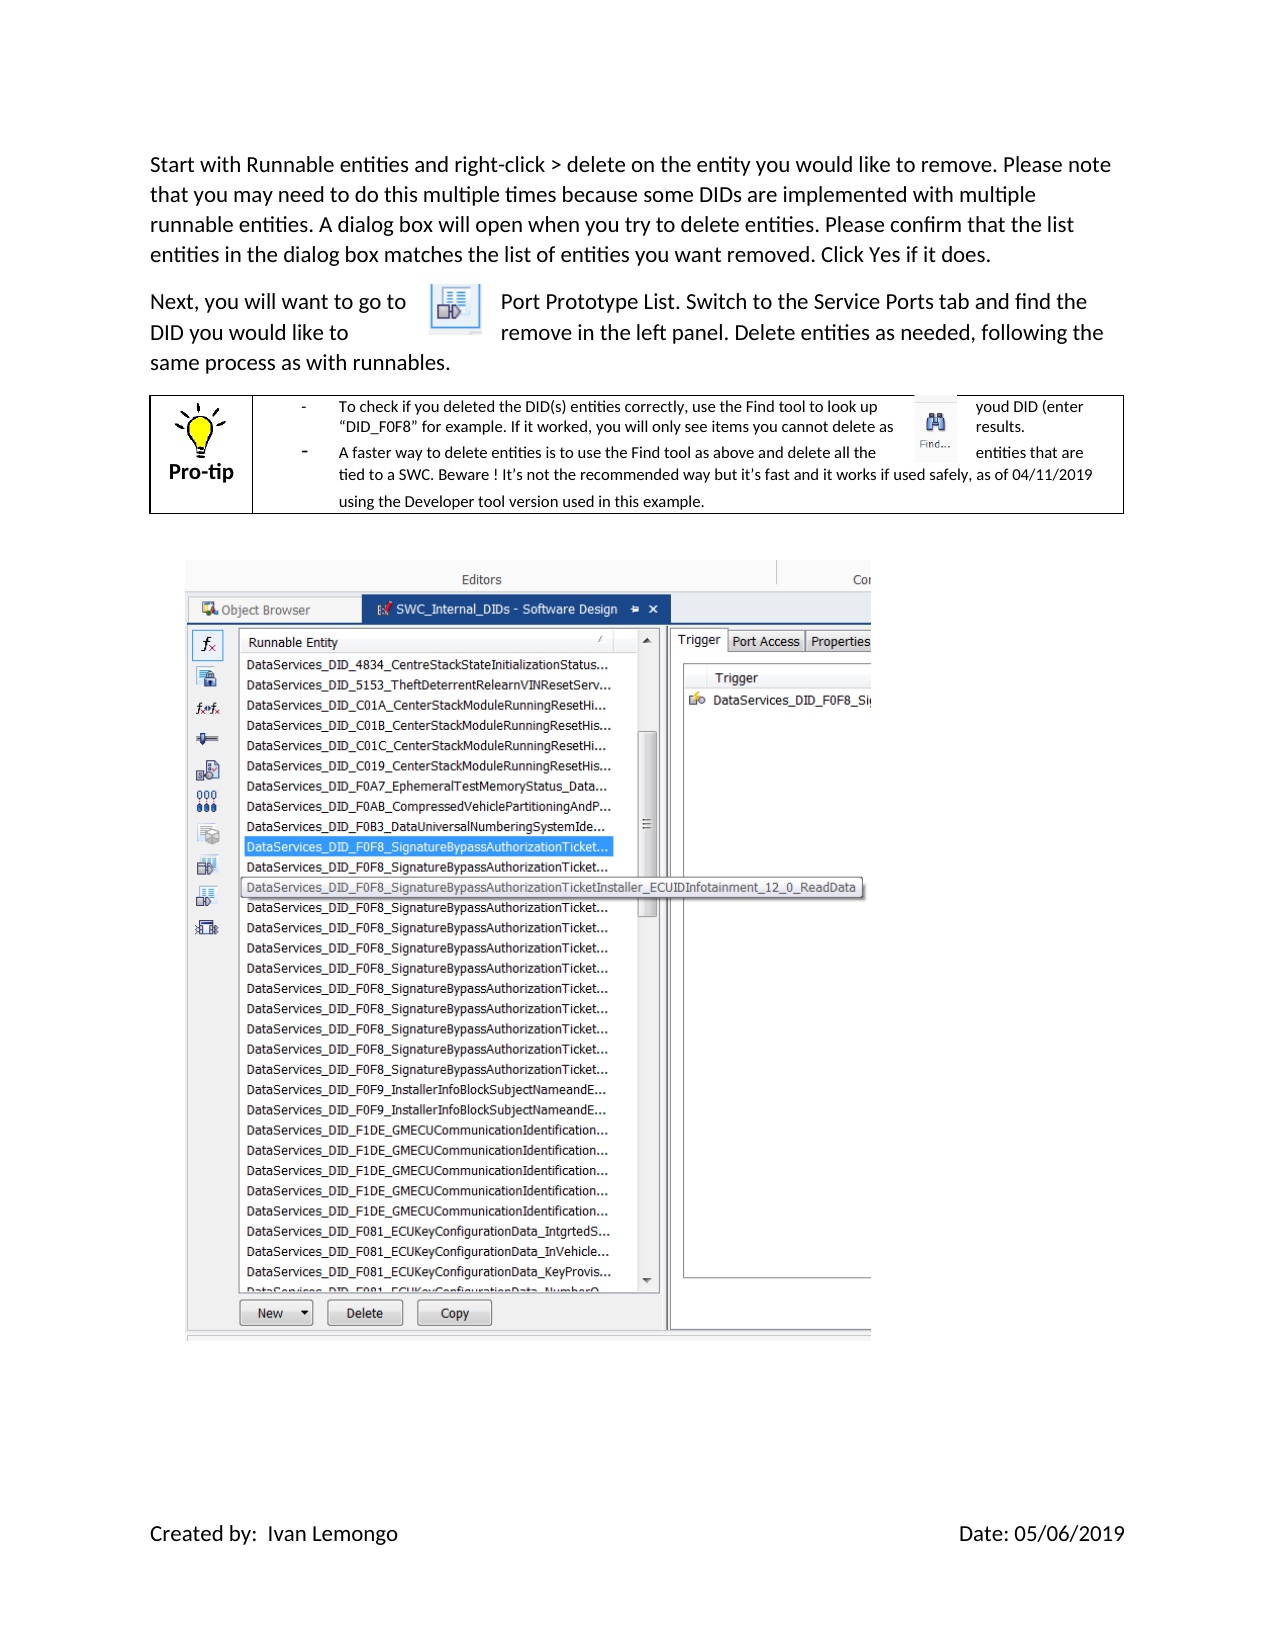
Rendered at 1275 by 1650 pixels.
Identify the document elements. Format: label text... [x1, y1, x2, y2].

table_header To check if you deleted the DID(s) entities correctly, use the Find tool to look up youd DID (enter “DID_F0F8” for example. If it worked, you will only see items you cannot delete as results. A faster way to delete entities is to use the Find tool as above and delete all the entities that are tied to a SWC. Beware ! It’s not the recommended way but it’s fast and it works if used safely, as of 04/11/2019 using the Developer tool version used in this example. [253, 396, 1123, 513]
picture [185, 560, 871, 1341]
text Start with Runnable entities and right-click > delete on the entity you would like to remove. Please note that you may need to do this multiple times because some DIDs are implemented with multiple runnable entities. A dialog box will open when you try to delete entities. Please confirm that the list entities in the dialog box matches the list of entities you want removed. Click Yes if it does. [150, 150, 1125, 269]
picture [174, 403, 226, 458]
table_header Pro-tip [151, 396, 252, 513]
text Next, you will want to go to Port Prototype List. Switch to the Service Ports tab and find the DID you would like to remove in the left panel. Delete entities as needed, following the same process as with runnables. [150, 287, 1125, 376]
picture [914, 395, 957, 463]
picture [428, 284, 482, 335]
